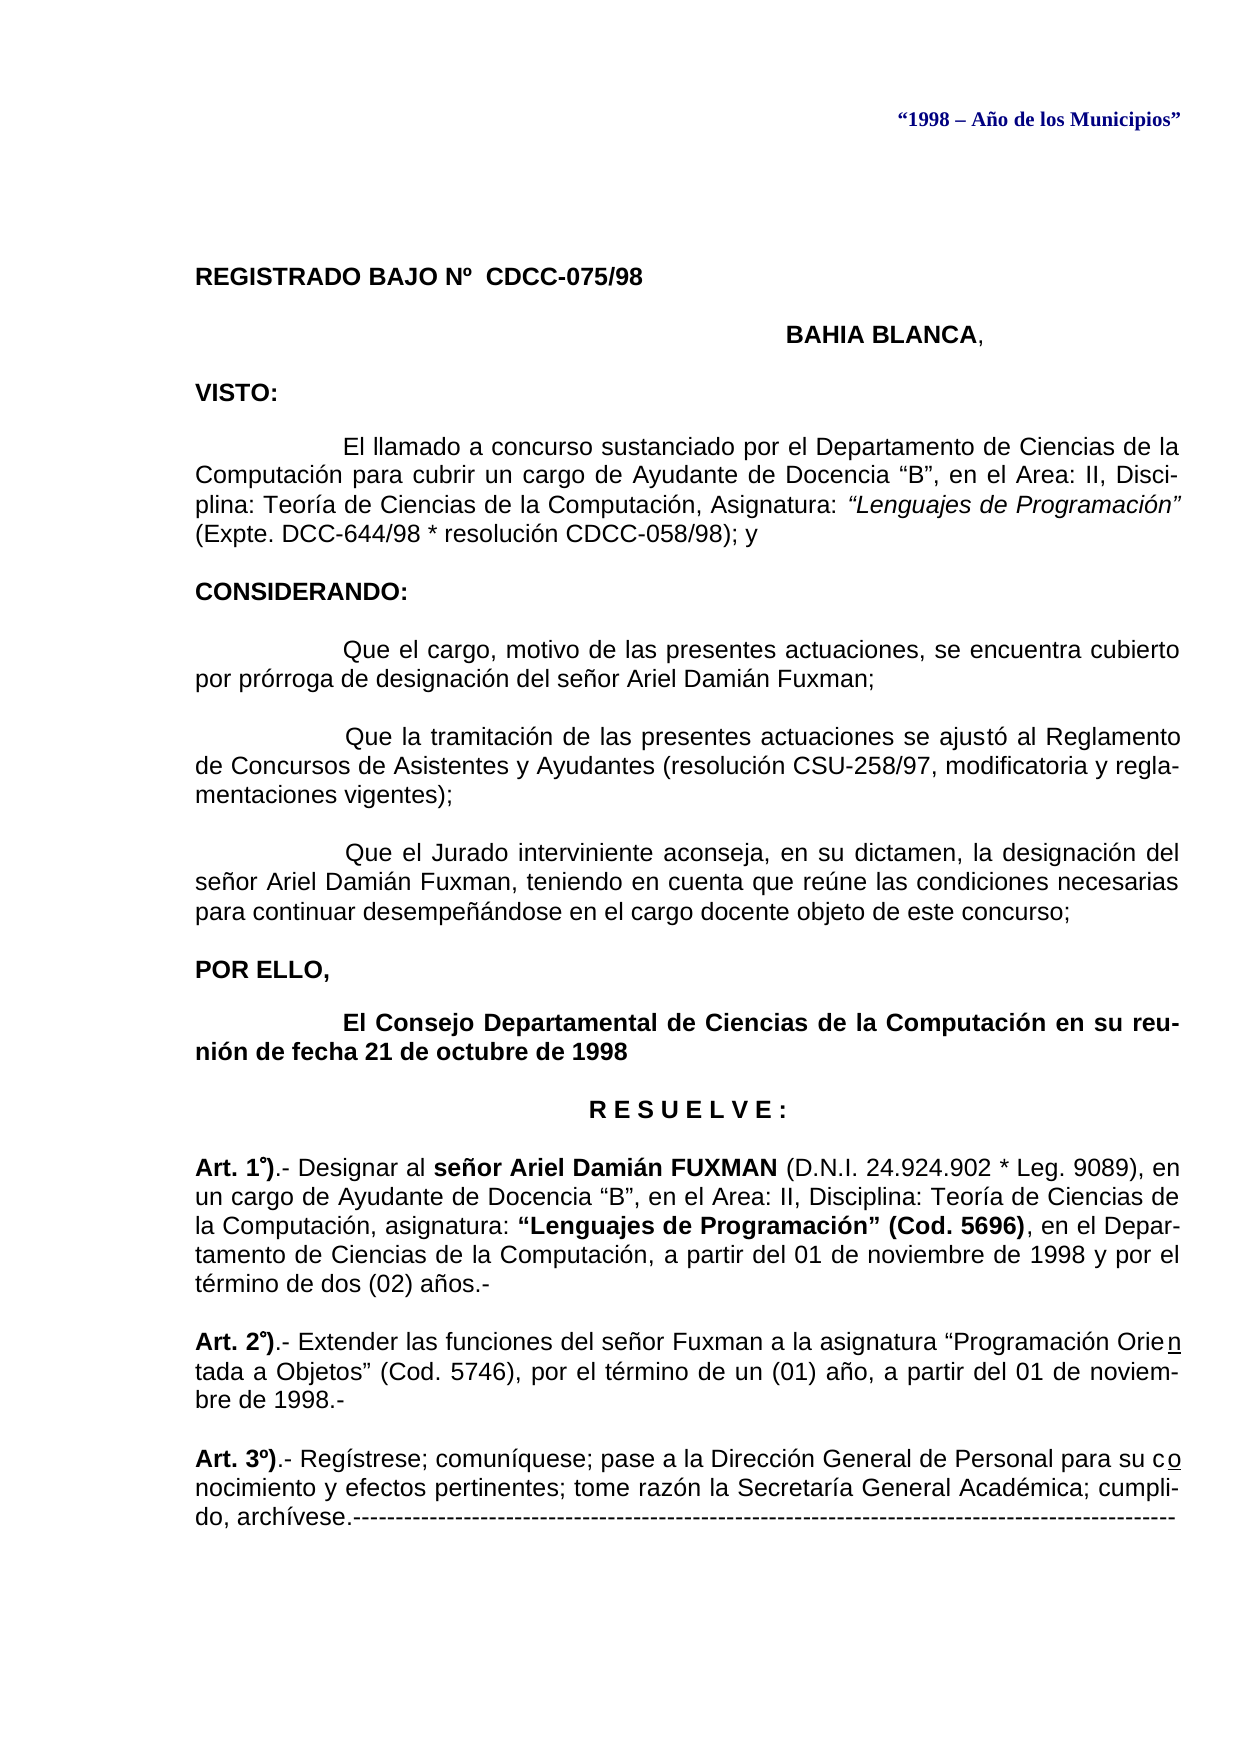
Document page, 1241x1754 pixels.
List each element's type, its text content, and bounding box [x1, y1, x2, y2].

text Que la tramitación de las presentes actuaciones se ajustó al Reglamento de Concursos de Asistentes y Ayudantes (resolución CSU-258/97, modificatoria y regla-mentaciones vigentes); [195, 722, 1181, 809]
text El Consejo Departamental de Ciencias de la Computación en su reu-nión de fecha 21 de octubre de 1998 [195, 1008, 1181, 1066]
text Que el Jurado interviniente aconseja, en su dictamen, la designación del señor Ariel Damián Fuxman, teniendo en cuenta que reúne las condiciones necesarias para continuar desempeñándose en el cargo docente objeto de este concurso; [195, 838, 1181, 925]
text POR ELLO, [195, 954, 1181, 983]
text Que el cargo, motivo de las presentes actuaciones, se encuentra cubierto por prórroga de designación del señor Ariel Damián Fuxman; [195, 635, 1181, 693]
text Art. 1).- Designar al señor Ariel Damián FUXMAN (D.N.I. 24.924.902 * Leg. 9089), en un cargo de Ayudante de Docencia “B”, en el Area: II, Disciplina: Teoría de Ciencias de la Computación, asignatura: “Lenguajes de Programación” (Cod. 5696), en el Depar-tamento de Ciencias de la Computación, a partir del 01 de noviembre de 1998 y por el término de dos (02) años.- [195, 1153, 1181, 1298]
text CONSIDERANDO: [195, 577, 1181, 606]
text BAHIA BLANCA, [195, 320, 1181, 349]
text Art. 3º).- Regístrese; comuníquese; pase a la Dirección General de Personal para su co nocimiento y efectos pertinentes; tome razón la Secretaría General Académica; cumpli-do, archívese.------------------------------------------------------------------------------------------------- [195, 1443, 1181, 1531]
text Art. 2).- Extender las funciones del señor Fuxman a la asignatura “Programación Orien tada a Objetos” (Cod. 5746), por el término de un (01) año, a partir del 01 de noviem-bre de 1998.- [195, 1327, 1181, 1414]
text R E S U E L V E : [195, 1095, 1181, 1124]
subtitle REGISTRADO BAJO Nº CDCC-075/98 [195, 262, 1181, 291]
text El llamado a concurso sustanciado por el Departamento de Ciencias de la Computación para cubrir un cargo de Ayudante de Docencia “B”, en el Area: II, Disci-plina: Teoría de Ciencias de la Computación, Asignatura: “Lenguajes de Programación” (Expte. DCC-644/98 * resolución CDCC-058/98); y [195, 431, 1181, 548]
text “1998 – Año de los Municipios” [195, 107, 1181, 131]
text VISTO: [195, 378, 1181, 407]
